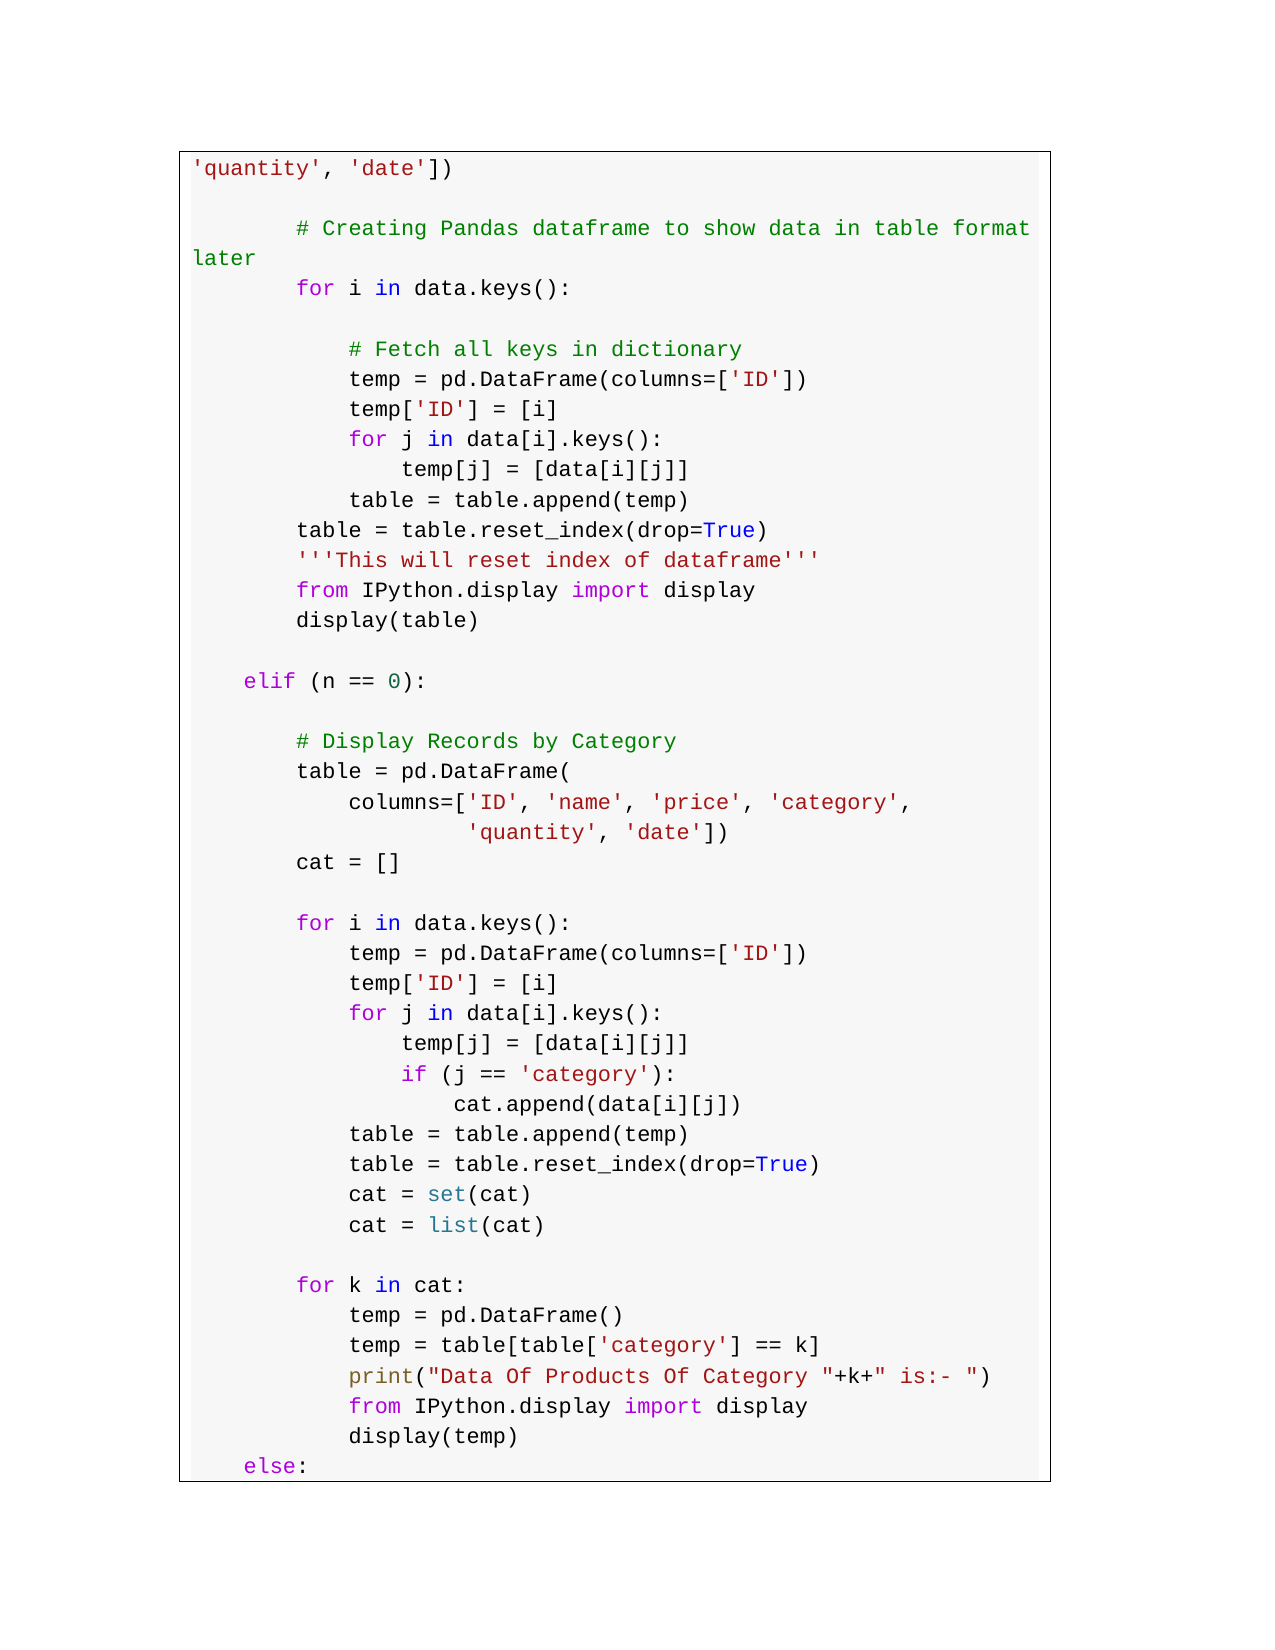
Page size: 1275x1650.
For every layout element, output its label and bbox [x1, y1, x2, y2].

table_header [180, 152, 1050, 1481]
